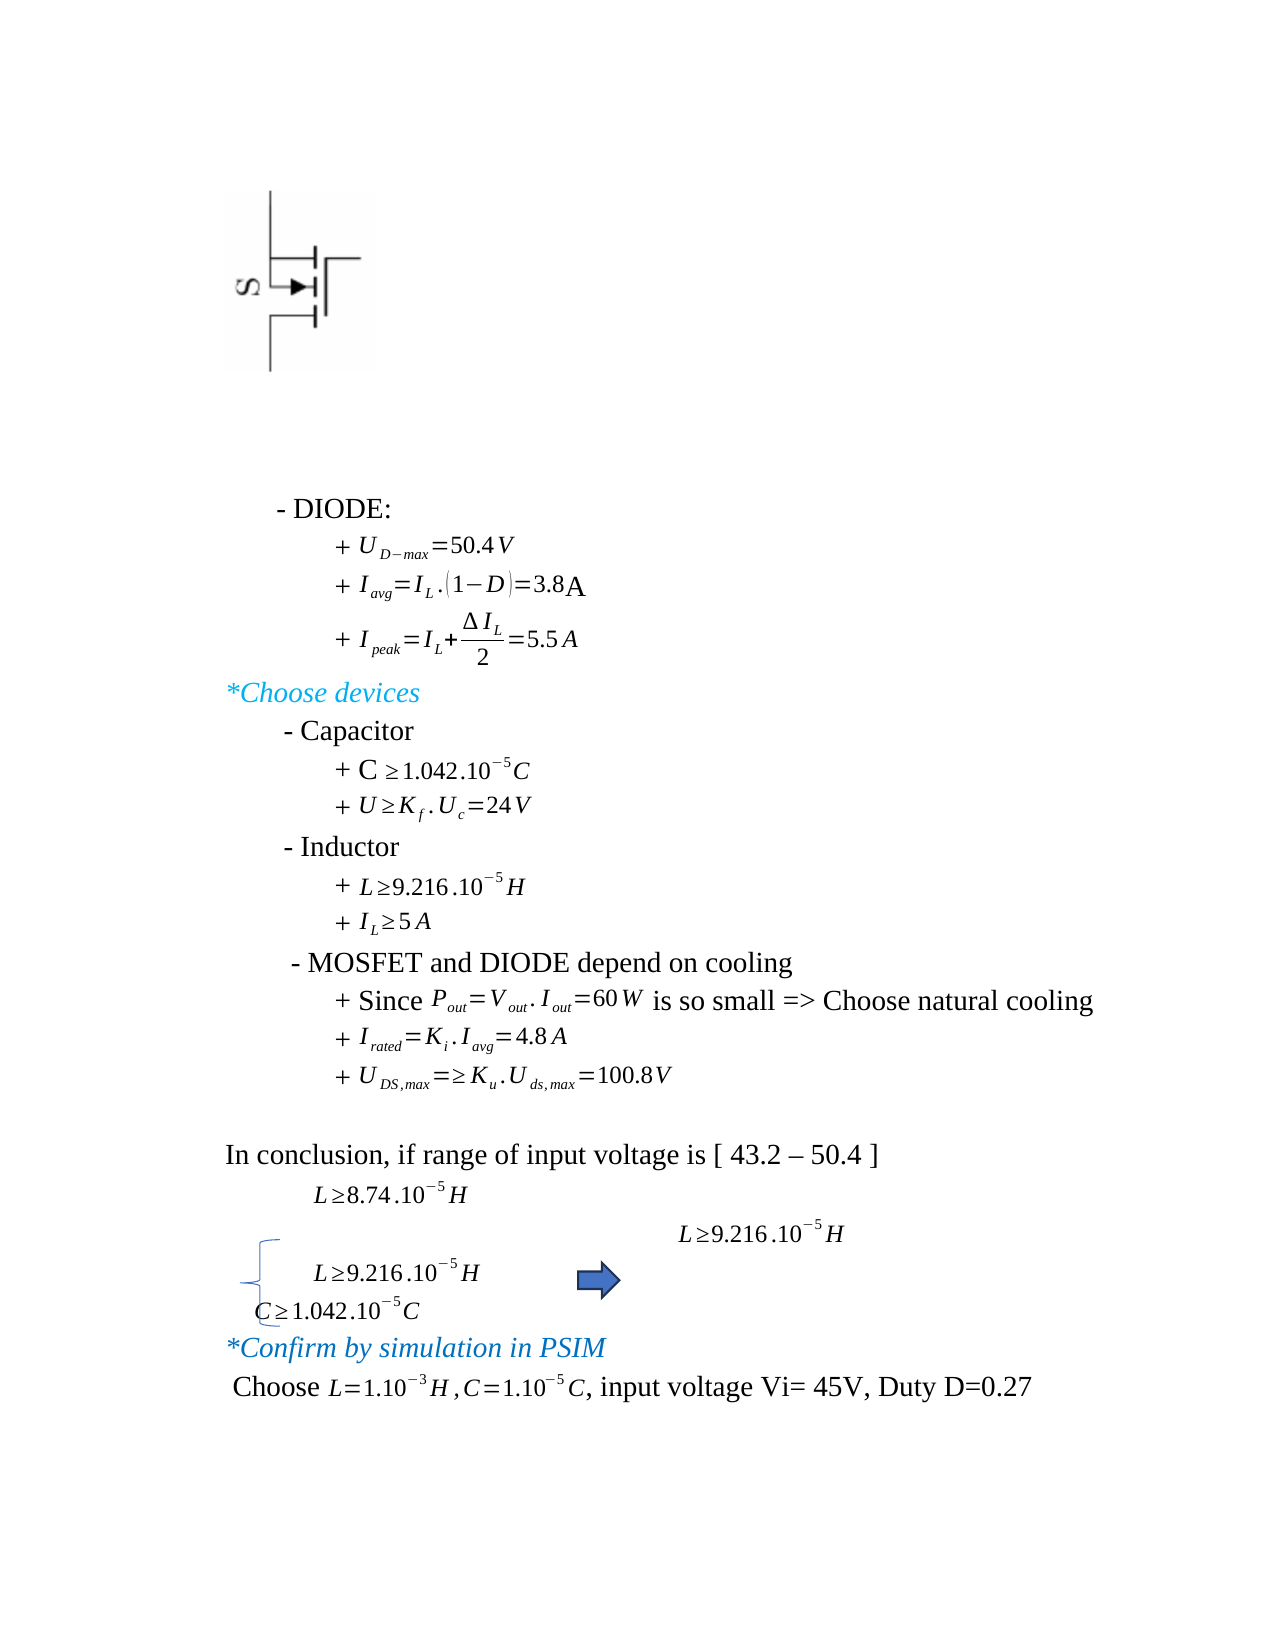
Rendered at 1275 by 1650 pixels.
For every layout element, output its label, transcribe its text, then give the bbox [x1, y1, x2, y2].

list - DIODE: + + A + *Choose devices - Capacitor + C + - Inductor + + - MOSFET and DIODE depend on cooling + Since is so small => Choose natural cooling + + In conclusion, if range of input voltage is [ 43.2 – 50.4 ] *Confirm by simulation in PSIM Choose , input voltage Vi= 45V, Duty D=0.27 Schematic circuit Simulation result [225, 376, 1125, 1402]
picture [226, 191, 375, 371]
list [225, 150, 1125, 372]
